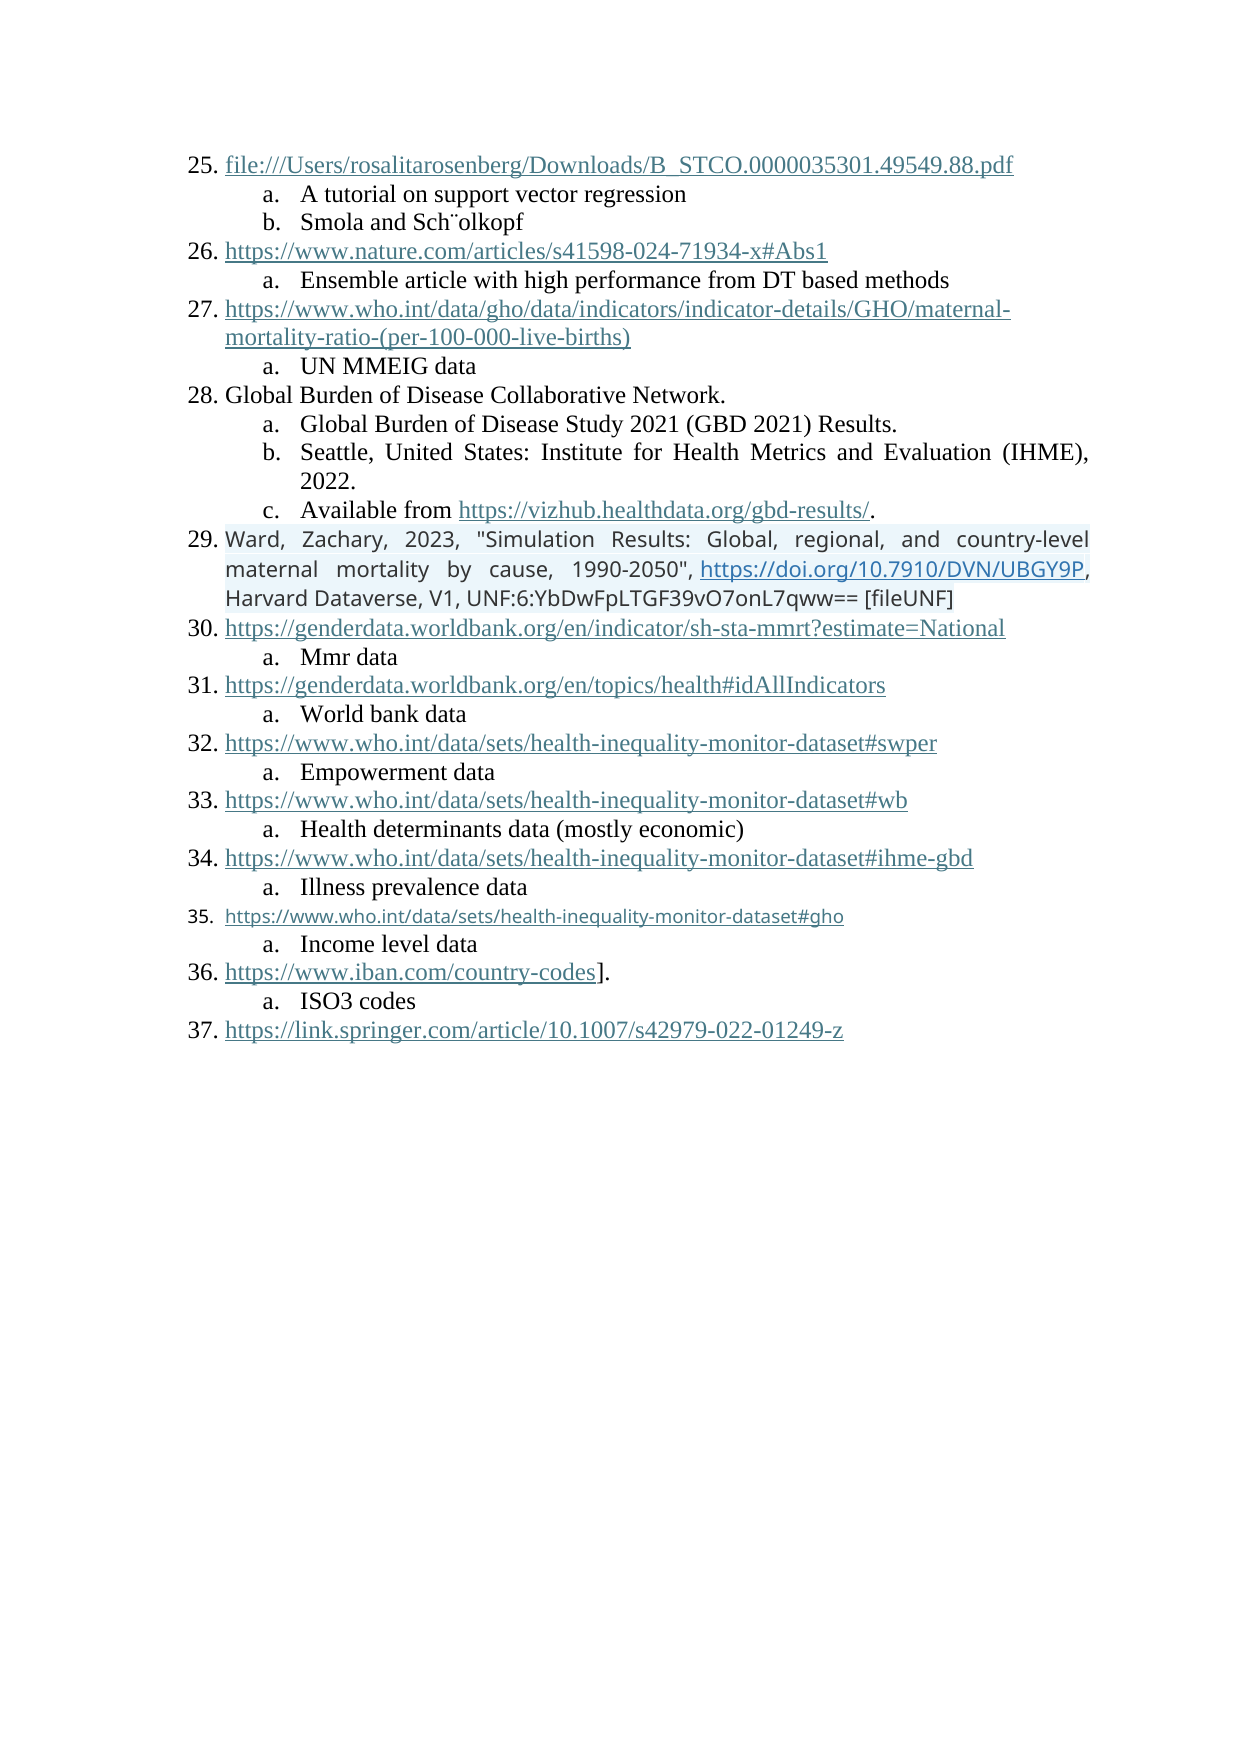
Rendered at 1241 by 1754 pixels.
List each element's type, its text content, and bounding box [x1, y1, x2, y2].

list Health determinants data (mostly economic) [262, 814, 1090, 843]
list Smola and Sch¨olkopf [262, 207, 1090, 236]
list https://www.who.int/data/sets/health-inequality-monitor-dataset#swper [187, 728, 1090, 757]
list https://www.nature.com/articles/s41598-024-71934-x#Abs1 [187, 236, 1090, 265]
list World bank data [262, 699, 1090, 728]
list Empowerment data [262, 757, 1090, 786]
list file:///Users/rosalitarosenberg/Downloads/B_STCO.0000035301.49549.88.pdf [187, 150, 1090, 179]
list https://www.who.int/data/sets/health-inequality-monitor-dataset#ihme-gbd [187, 843, 1090, 872]
list Ensemble article with high performance from DT based methods [262, 265, 1090, 294]
list Available from https://vizhub.healthdata.org/gbd-results/. [262, 495, 1090, 524]
list https://www.who.int/data/sets/health-inequality-monitor-dataset#gho [187, 901, 1090, 929]
list Seattle, United States: Institute for Health Metrics and Evaluation (IHME), 2022. [262, 437, 1090, 495]
list https://www.who.int/data/sets/health-inequality-monitor-dataset#wb [187, 786, 1090, 814]
list Ward, Zachary, 2023, "Simulation Results: Global, regional, and country-level maternal mortality by cause, 1990-2050", https://doi.org/10.7910/DVN/UBGY9P, Harvard Dataverse, V1, UNF:6:YbDwFpLTGF39vO7onL7qww== [fileUNF] [187, 524, 1090, 613]
list Mmr data [262, 642, 1090, 671]
list https://link.springer.com/article/10.1007/s42979-022-01249-z [187, 1015, 1090, 1044]
list Global Burden of Disease Study 2021 (GBD 2021) Results. [262, 409, 1090, 437]
list Illness prevalence data [262, 872, 1090, 901]
list Global Burden of Disease Collaborative Network. [187, 380, 1090, 409]
list https://www.iban.com/country-codes]. [187, 957, 1090, 986]
list UN MMEIG data [262, 351, 1090, 380]
list ISO3 codes [262, 986, 1090, 1015]
list https://genderdata.worldbank.org/en/indicator/sh-sta-mmrt?estimate=National [187, 613, 1090, 642]
list Income level data [262, 929, 1090, 957]
list https://www.who.int/data/gho/data/indicators/indicator-details/GHO/maternal-mortality-ratio-(per-100-000-live-births) [187, 294, 1090, 351]
list https://genderdata.worldbank.org/en/topics/health#idAllIndicators [187, 671, 1090, 699]
list A tutorial on support vector regression [262, 179, 1090, 207]
